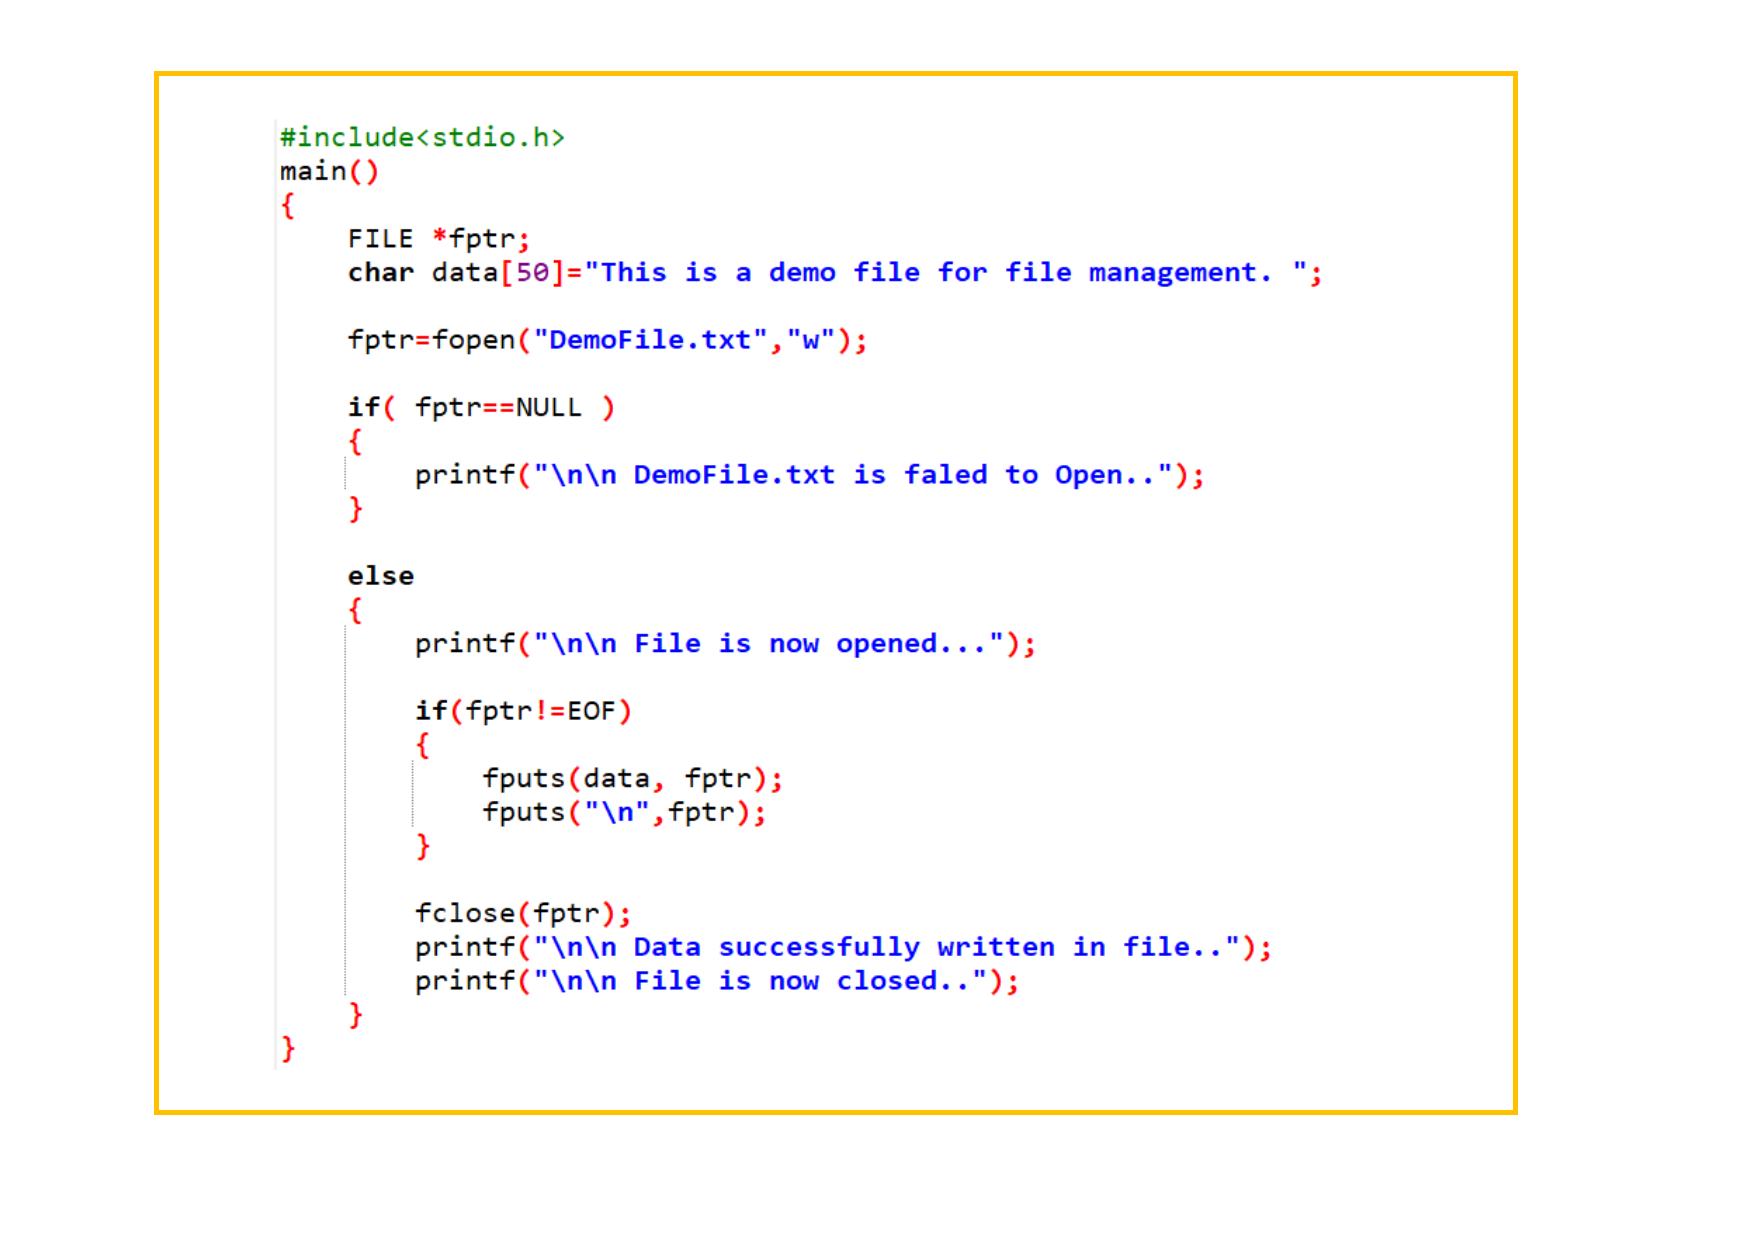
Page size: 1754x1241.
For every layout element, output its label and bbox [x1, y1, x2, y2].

picture [273, 116, 1399, 1070]
